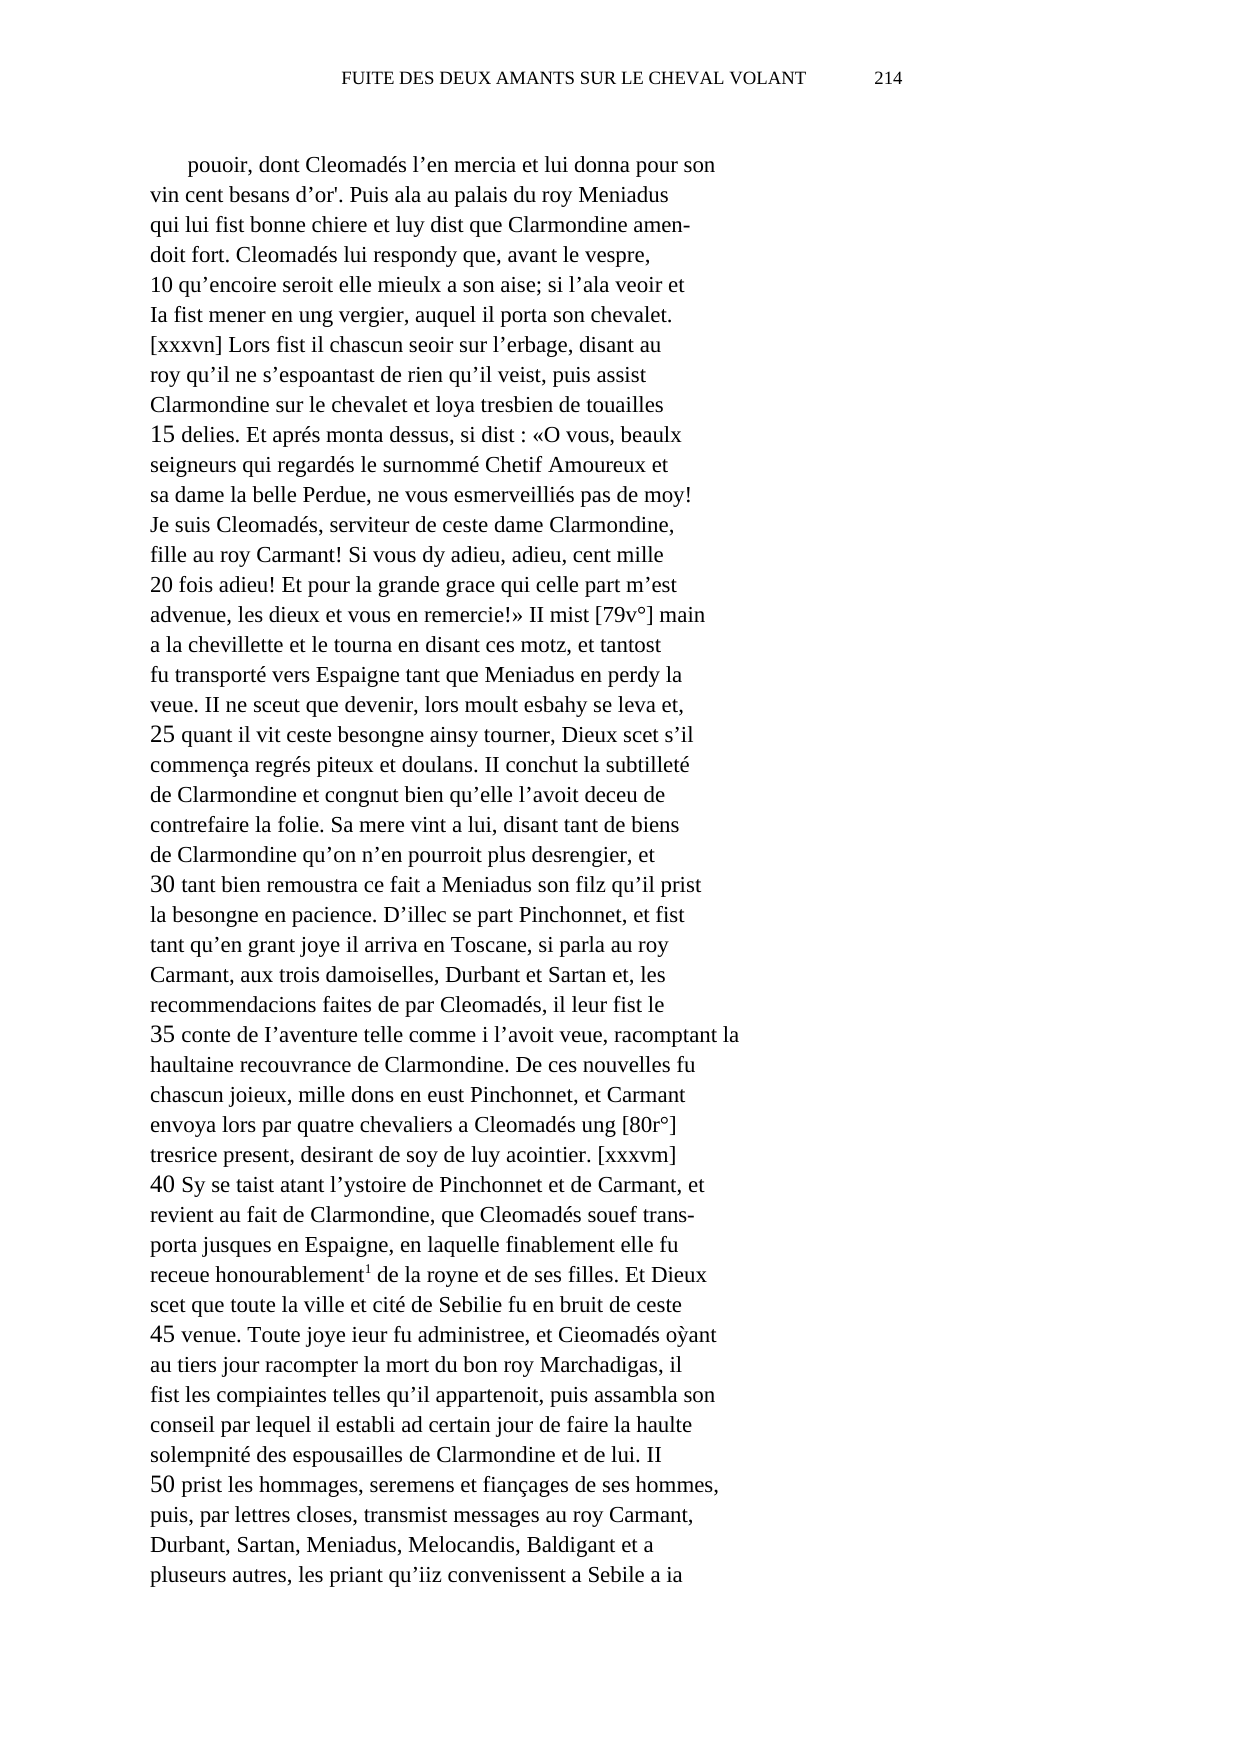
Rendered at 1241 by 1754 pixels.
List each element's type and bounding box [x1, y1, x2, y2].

text [150, 149, 1090, 1589]
